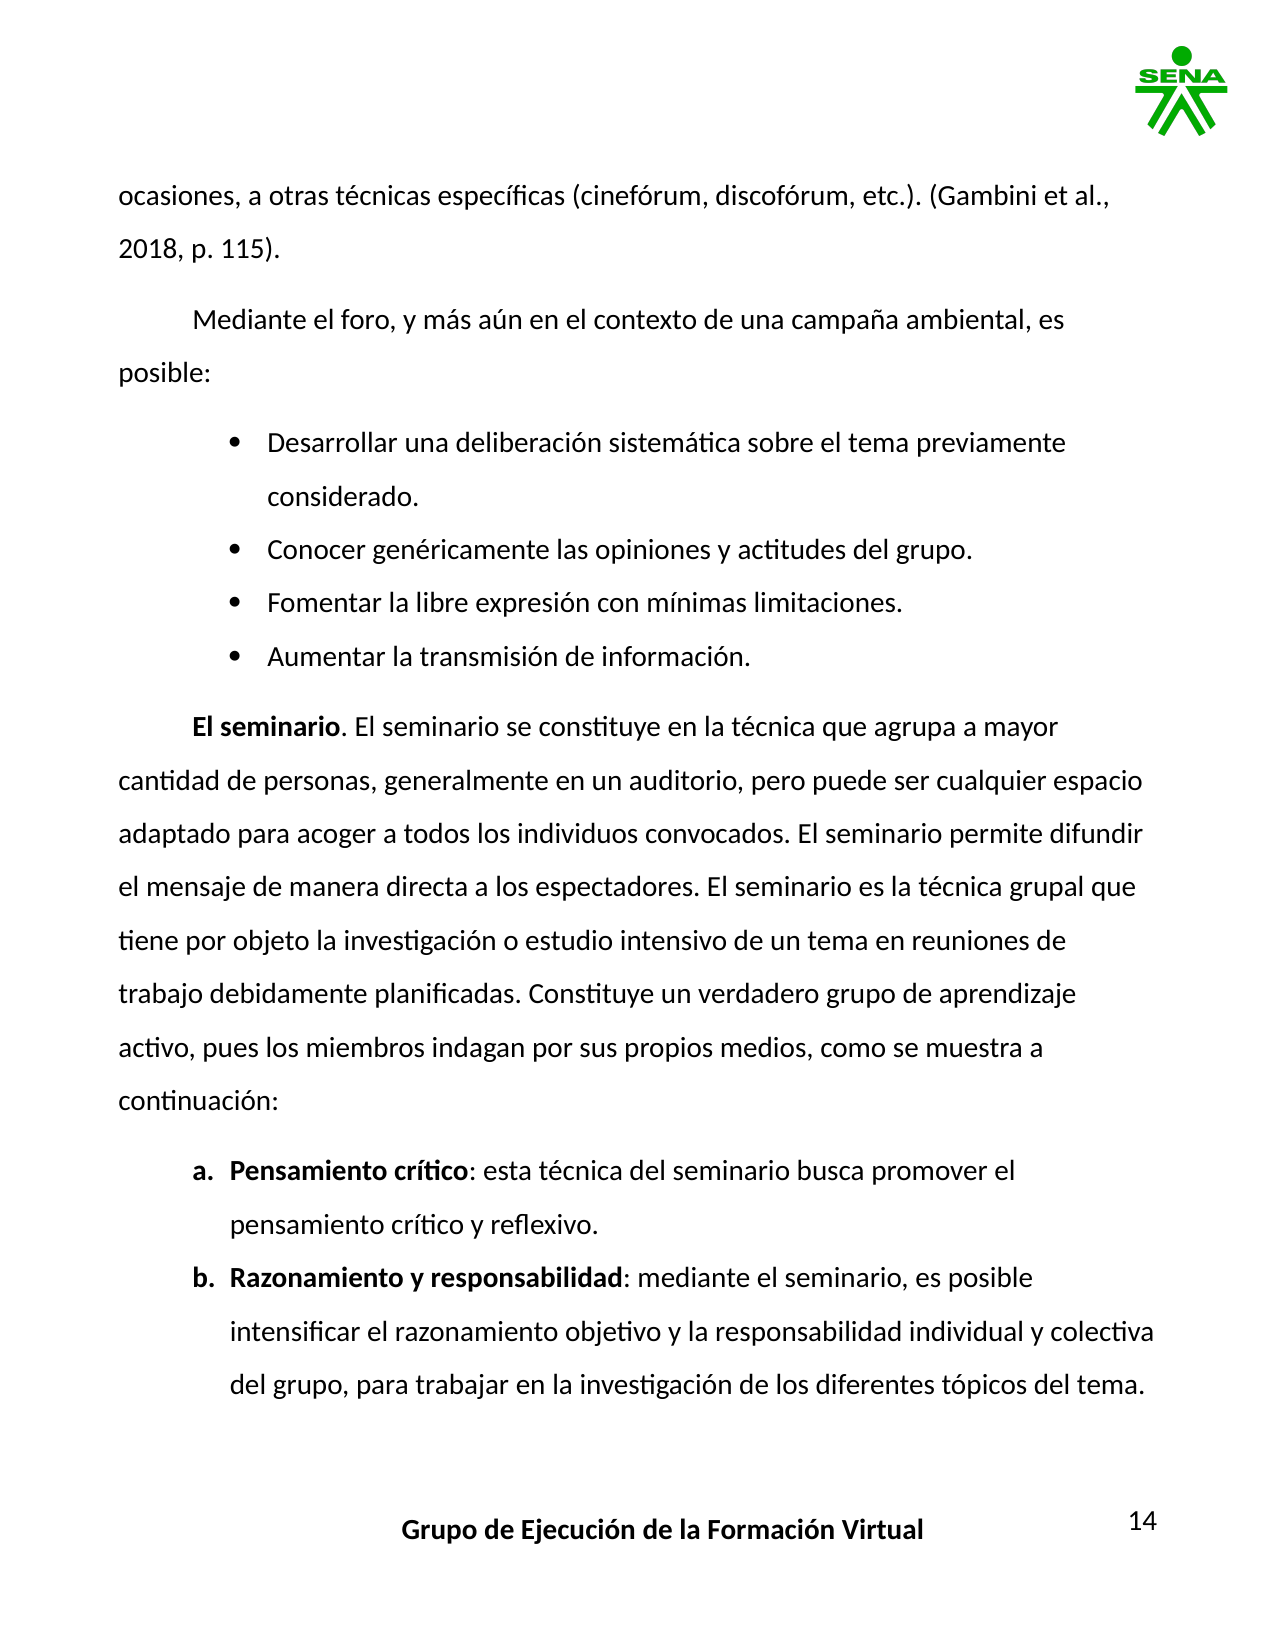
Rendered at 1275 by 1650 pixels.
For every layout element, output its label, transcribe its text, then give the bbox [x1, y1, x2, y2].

list Razonamiento y responsabilidad: mediante el seminario, es posible intensificar el razonamiento objetivo y la responsabilidad individual y colectiva del grupo, para trabajar en la investigación de los diferentes tópicos del tema. [192, 1259, 1157, 1402]
list Desarrollar una deliberación sistemática sobre el tema previamente considerado. [229, 424, 1157, 513]
list Aumentar la transmisión de información. [229, 638, 1157, 674]
text Mediante el foro, y más aún en el contexto de una campaña ambiental, es posible: [118, 301, 1157, 390]
list Pensamiento crítico: esta técnica del seminario busca promover el pensamiento crítico y reflexivo. [192, 1152, 1157, 1241]
list Fomentar la libre expresión con mínimas limitaciones. [229, 584, 1157, 620]
picture [1135, 46, 1228, 136]
text El seminario. El seminario se constituye en la técnica que agrupa a mayor cantidad de personas, generalmente en un auditorio, pero puede ser cualquier espacio adaptado para acoger a todos los individuos convocados. El seminario permite difundir el mensaje de manera directa a los espectadores. El seminario es la técnica grupal que tiene por objeto la investigación o estudio intensivo de un tema en reuniones de trabajo debidamente planificadas. Constituye un verdadero grupo de aprendizaje activo, pues los miembros indagan por sus propios medios, como se muestra a continuación: [118, 708, 1157, 1118]
list Conocer genéricamente las opiniones y actitudes del grupo. [229, 531, 1157, 567]
